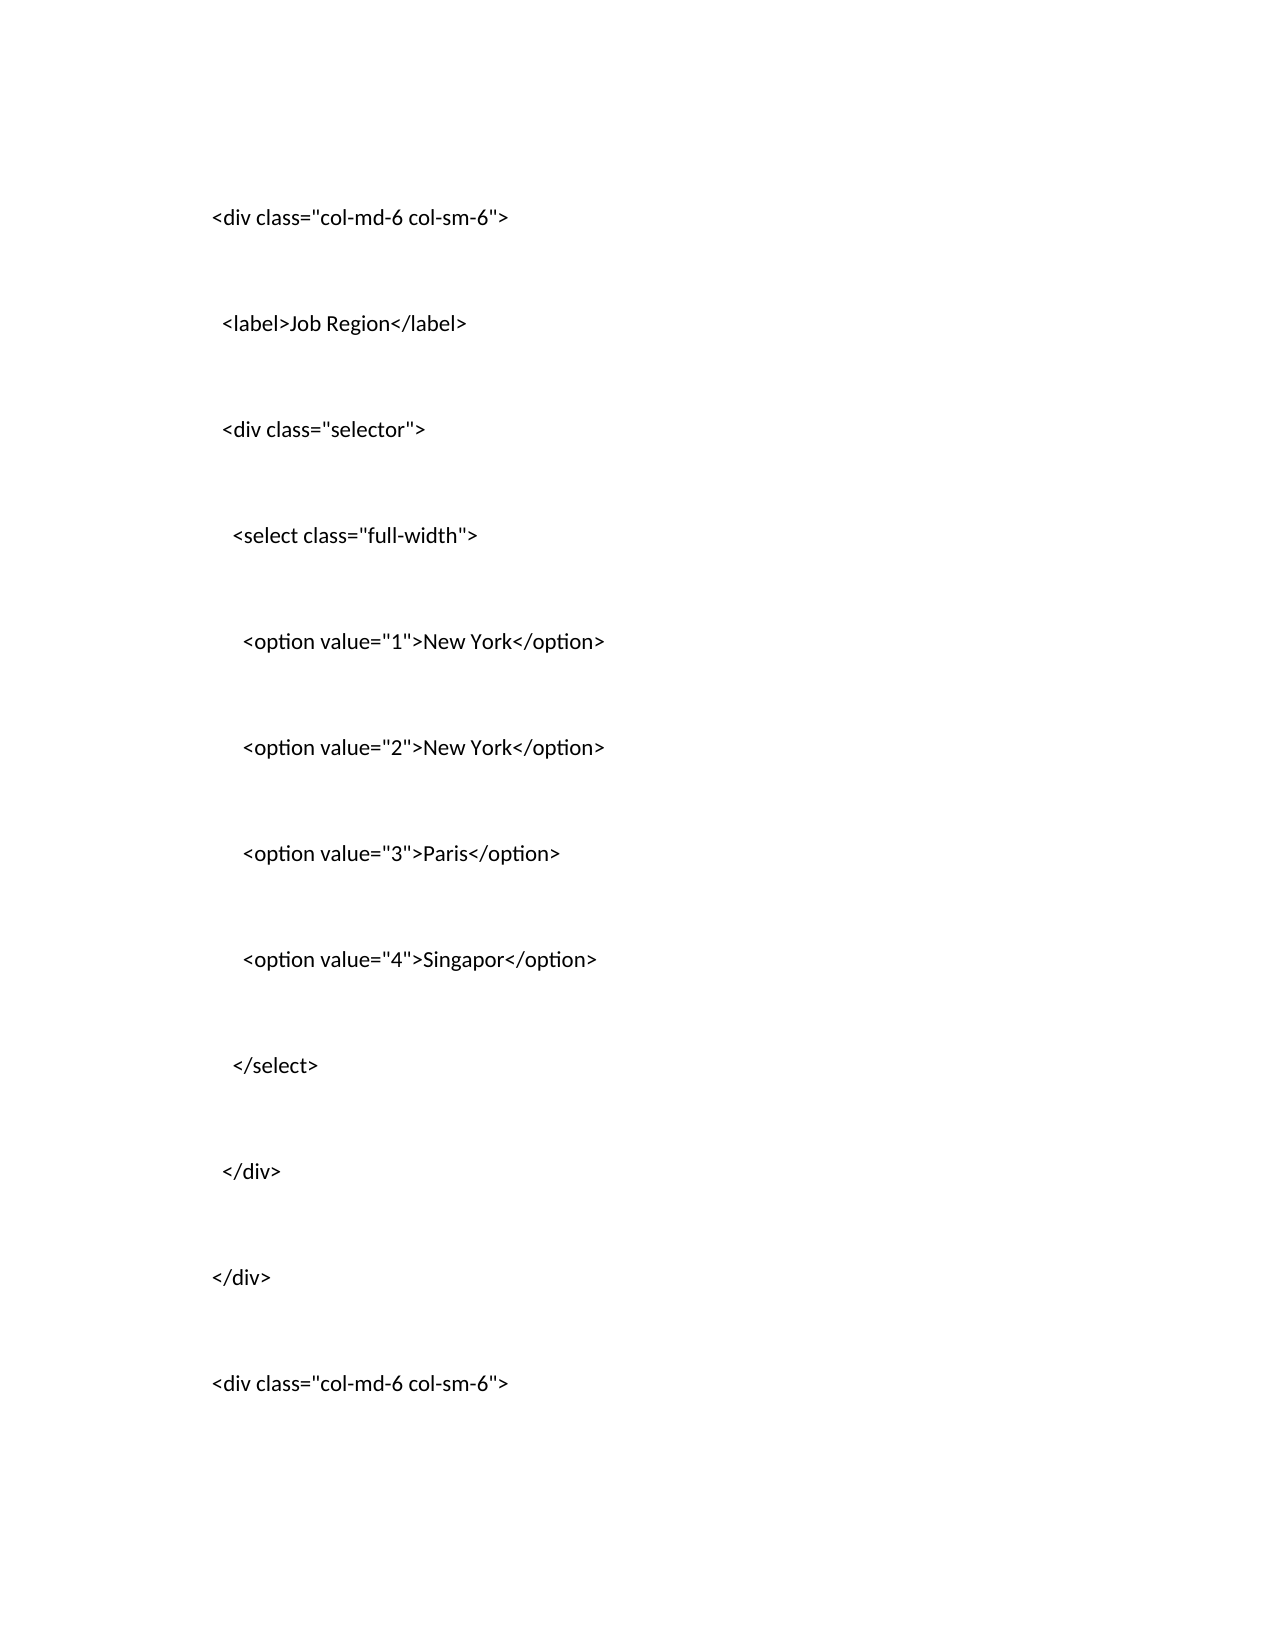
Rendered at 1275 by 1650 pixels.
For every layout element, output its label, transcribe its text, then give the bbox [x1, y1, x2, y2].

text <option value="4">Singapor</option> [150, 945, 1125, 973]
text </div> [150, 1157, 1125, 1185]
text <div class="col-md-6 col-sm-6"> [150, 1369, 1125, 1397]
text <div class="selector"> [150, 415, 1125, 443]
text <div class="col-md-6 col-sm-6"> [150, 203, 1125, 231]
text </div> [150, 1263, 1125, 1291]
text <select class="full-width"> [150, 521, 1125, 549]
text <option value="3">Paris</option> [150, 839, 1125, 867]
text </select> [150, 1051, 1125, 1079]
text <label>Job Region</label> [150, 309, 1125, 337]
text <option value="2">New York</option> [150, 733, 1125, 761]
text <option value="1">New York</option> [150, 627, 1125, 655]
